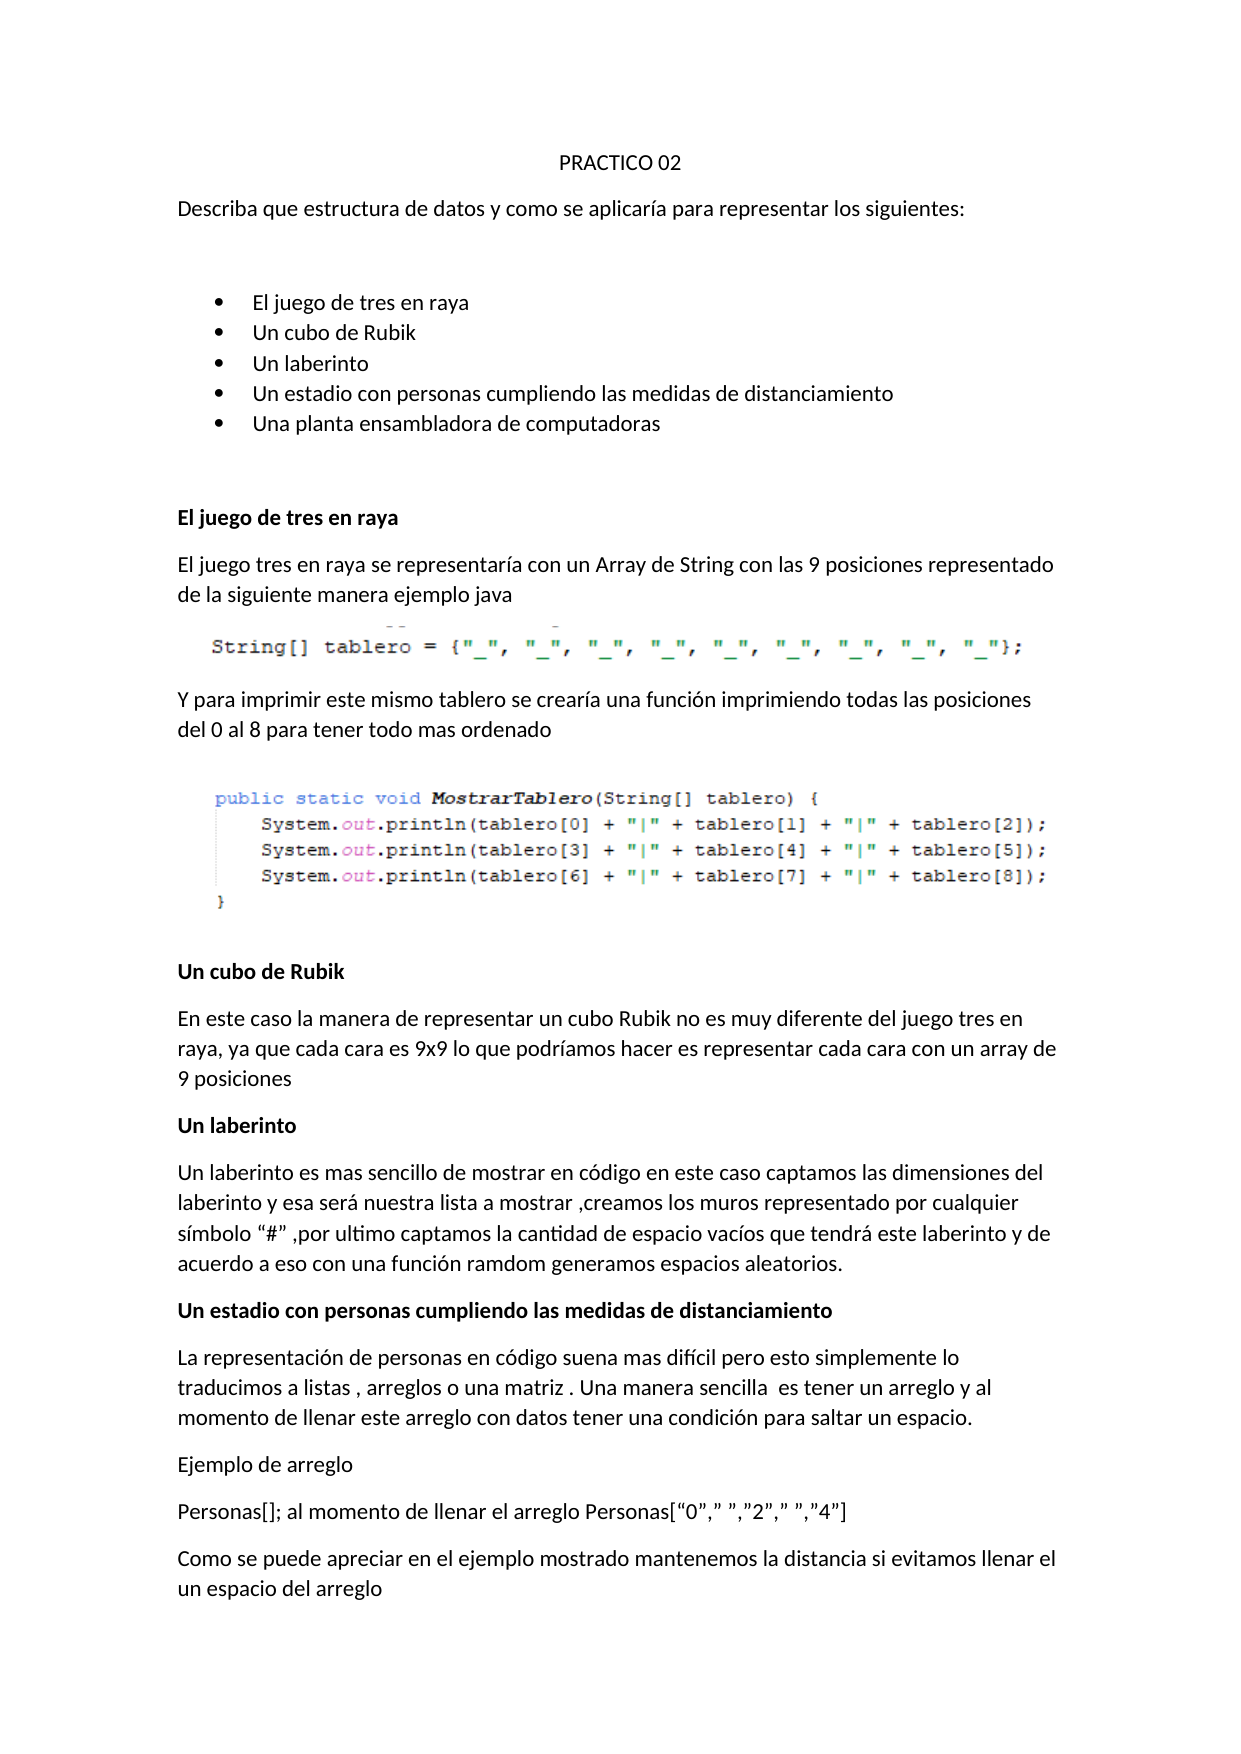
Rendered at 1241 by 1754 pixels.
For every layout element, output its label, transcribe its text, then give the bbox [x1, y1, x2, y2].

text En este caso la manera de representar un cubo Rubik no es muy diferente del juego tres en raya, ya que cada cara es 9x9 lo que podríamos hacer es representar cada cara con un array de 9 posiciones [177, 1004, 1063, 1092]
text El juego de tres en raya [177, 503, 1063, 531]
text Un cubo de Rubik [177, 957, 1063, 985]
text La representación de personas en código suena mas difícil pero esto simplemente lo traducimos a listas , arreglos o una matriz . Una manera sencilla es tener un arreglo y al momento de llenar este arreglo con datos tener una condición para saltar un espacio. [177, 1343, 1063, 1431]
text Describa que estructura de datos y como se aplicaría para representar los siguientes: [177, 194, 1063, 222]
text Un laberinto [177, 1111, 1063, 1139]
text Como se puede apreciar en el ejemplo mostrado mantenemos la distancia si evitamos llenar el un espacio del arreglo [177, 1544, 1063, 1602]
list Un cubo de Rubik [215, 318, 1063, 346]
list El juego de tres en raya [215, 288, 1063, 316]
text Y para imprimir este mismo tablero se crearía una función imprimiendo todas las posiciones del 0 al 8 para tener todo mas ordenado [177, 685, 1063, 743]
list Un estadio con personas cumpliendo las medidas de distanciamiento [215, 379, 1063, 407]
picture [177, 626, 1050, 666]
text Ejemplo de arreglo [177, 1450, 1063, 1478]
list Un laberinto [215, 349, 1063, 377]
text PRACTICO 02 [177, 148, 1063, 176]
list Una planta ensambladora de computadoras [215, 409, 1063, 437]
text El juego tres en raya se representaría con un Array de String con las 9 posiciones representado de la siguiente manera ejemplo java [177, 550, 1063, 608]
text Un estadio con personas cumpliendo las medidas de distanciamiento [177, 1296, 1063, 1324]
picture [177, 761, 1063, 939]
text Un laberinto es mas sencillo de mostrar en código en este caso captamos las dimensiones del laberinto y esa será nuestra lista a mostrar ,creamos los muros representado por cualquier símbolo “#” ,por ultimo captamos la cantidad de espacio vacíos que tendrá este laberinto y de acuerdo a eso con una función ramdom generamos espacios aleatorios. [177, 1158, 1063, 1277]
text Personas[]; al momento de llenar el arreglo Personas[“0”,” ”,”2”,” ”,”4”] [177, 1497, 1063, 1525]
